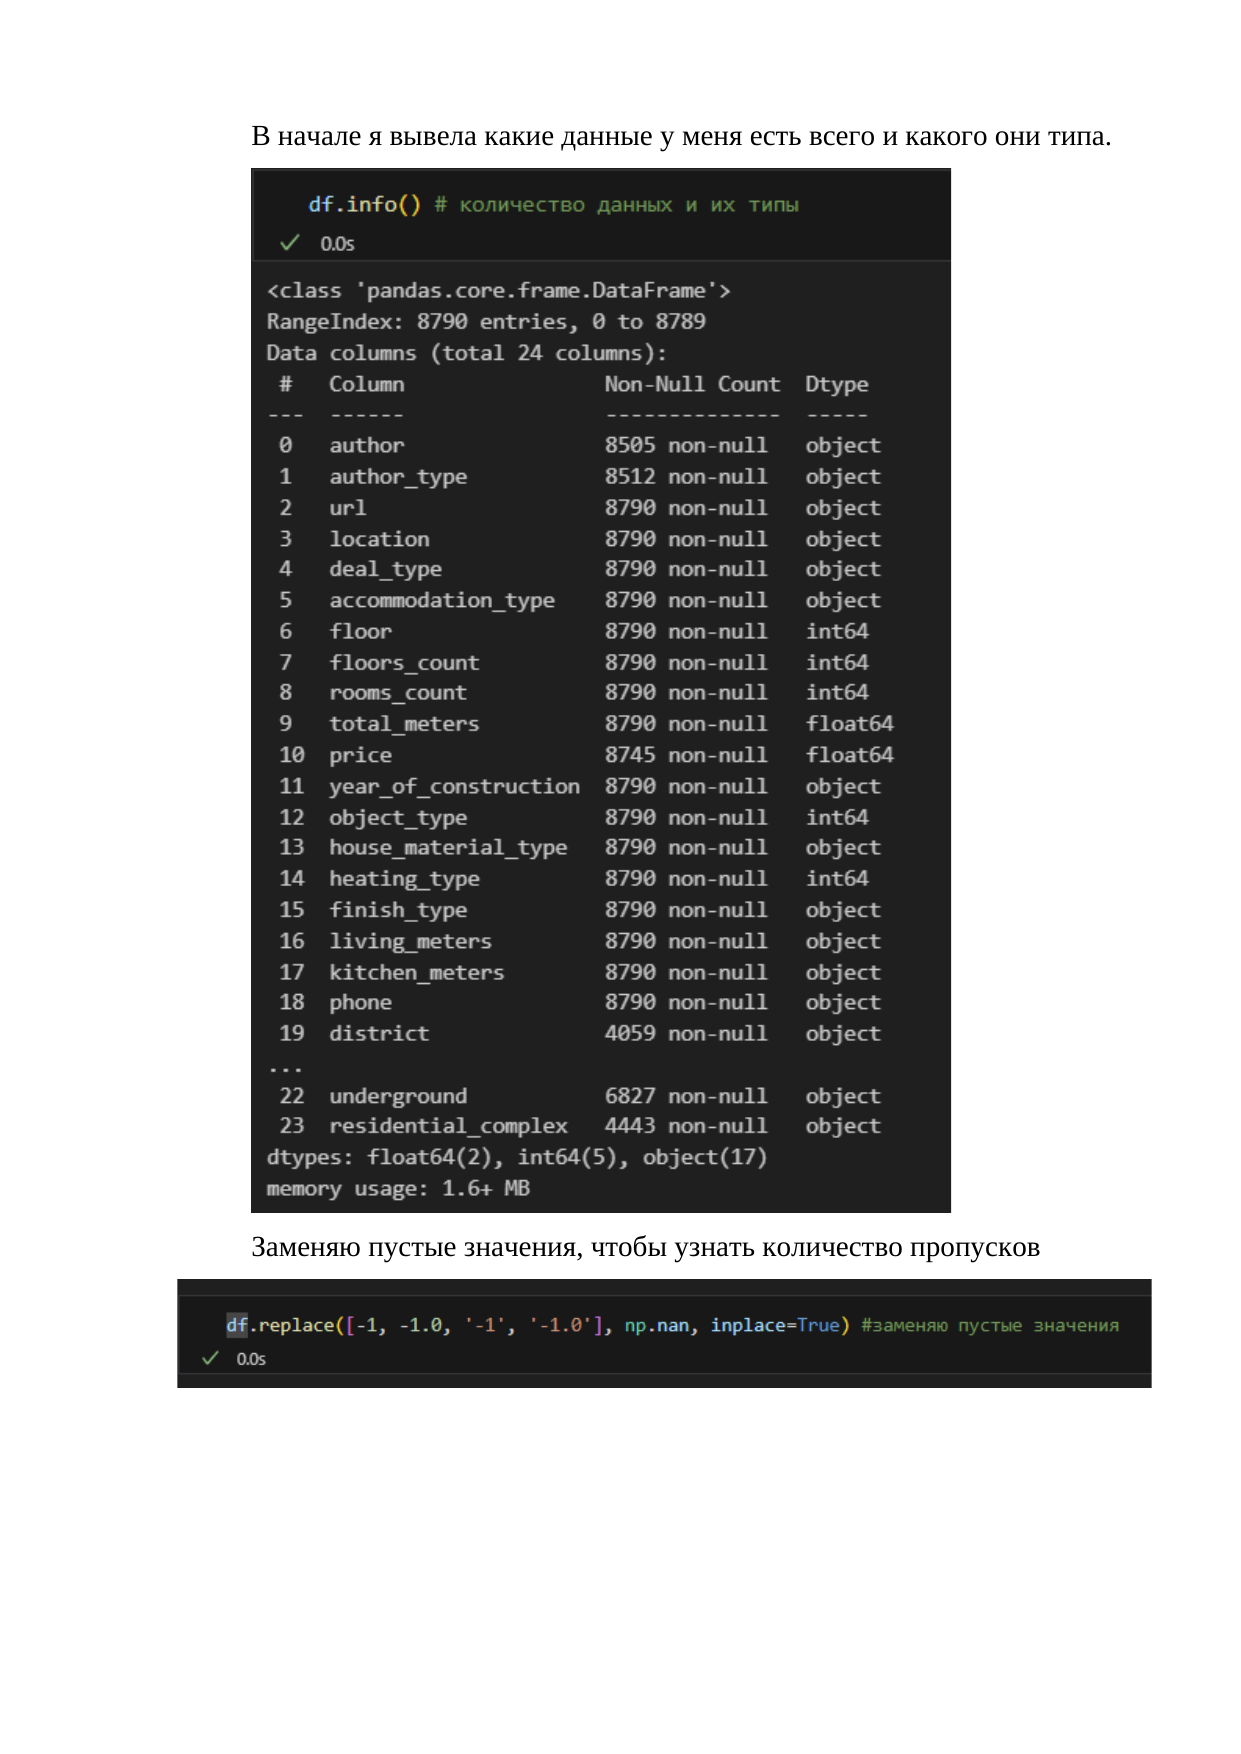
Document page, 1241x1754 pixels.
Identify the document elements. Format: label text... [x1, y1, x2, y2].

text Заменяю пустые значения, чтобы узнать количество пропусков [177, 1229, 1152, 1262]
picture [177, 1279, 1152, 1388]
picture [251, 168, 952, 1213]
text В начале я вывела какие данные у меня есть всего и какого они типа. [177, 118, 1152, 152]
